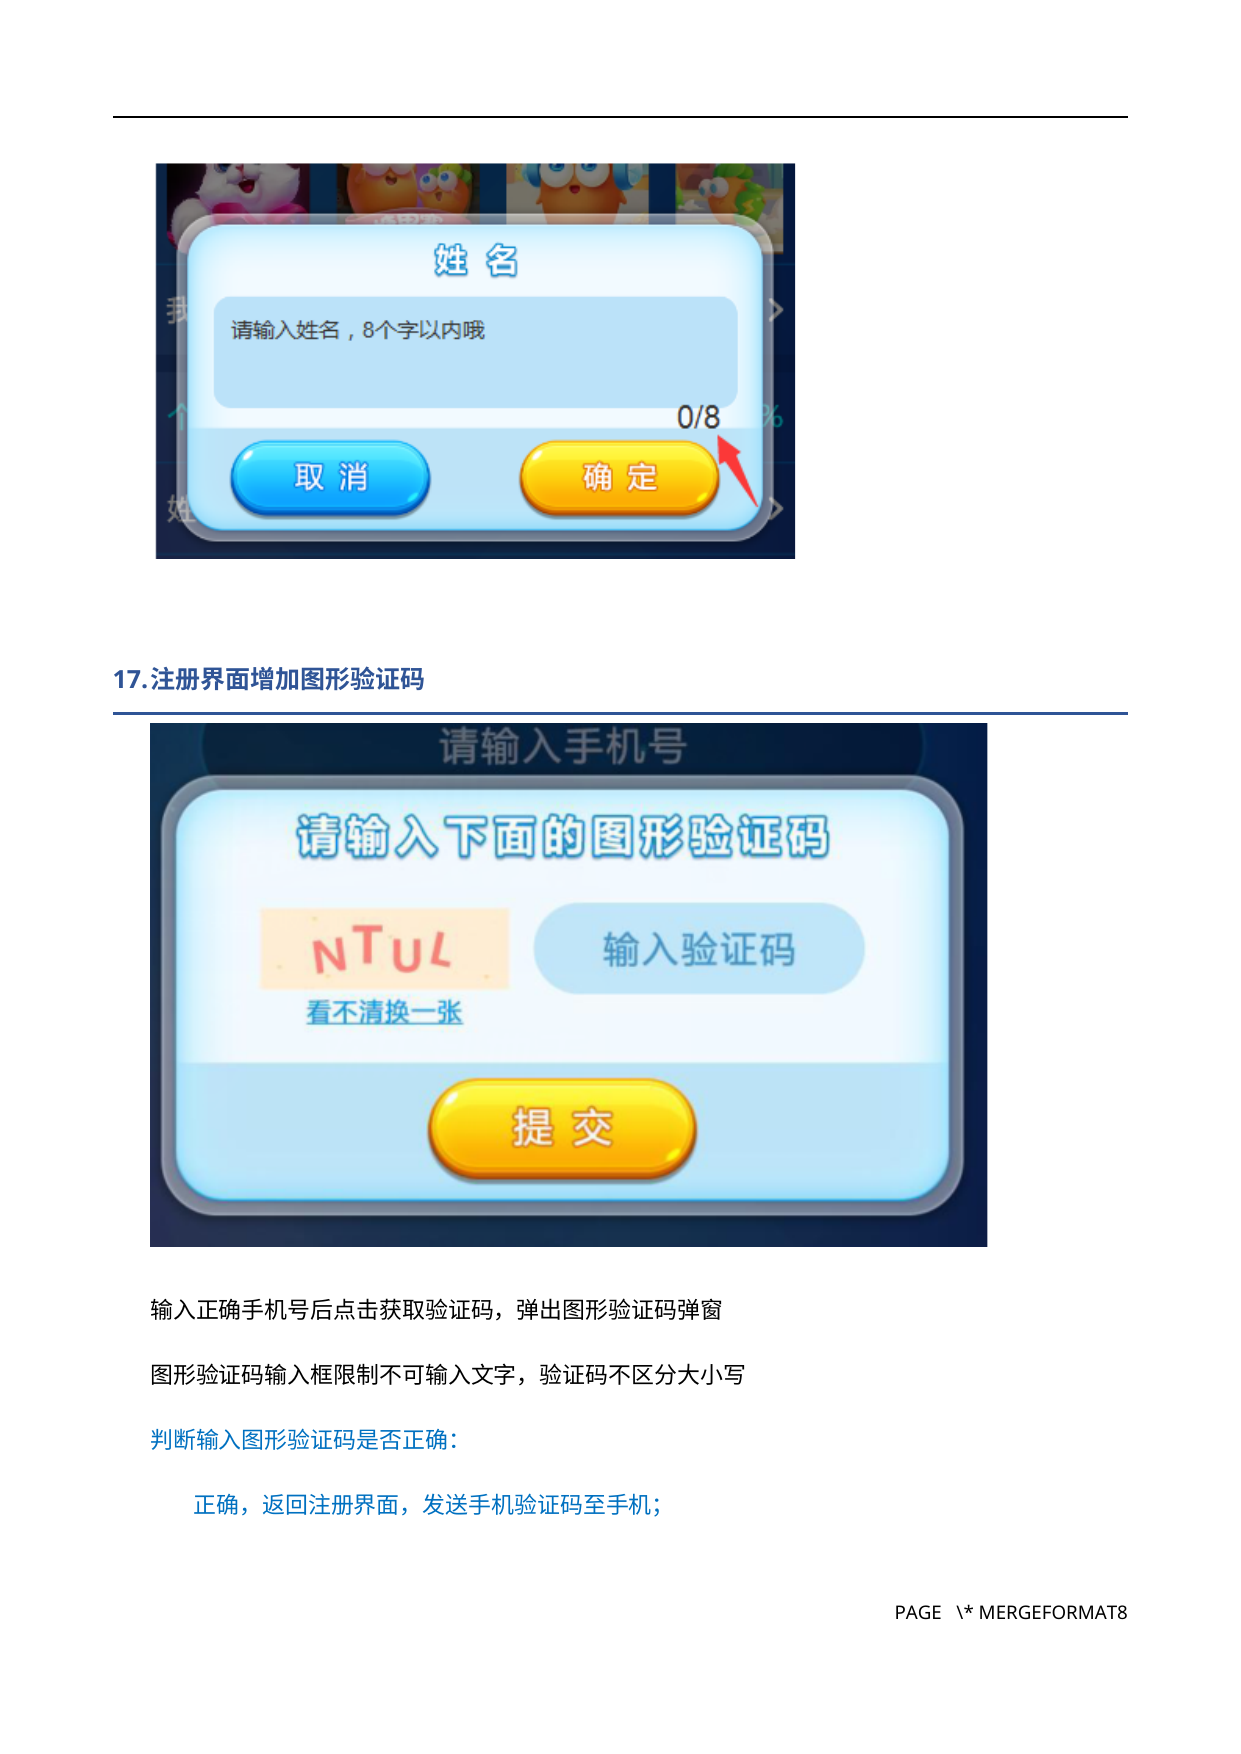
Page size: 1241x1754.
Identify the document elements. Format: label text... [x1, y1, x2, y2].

subtitle 注册界面增加图形验证码 [112, 645, 1128, 715]
text 判断输入图形验证码是否正确： [112, 1406, 1128, 1471]
picture [150, 159, 796, 559]
picture [150, 723, 988, 1247]
text 图形验证码输入框限制不可输入文字，验证码不区分大小写 [112, 1341, 1128, 1406]
text 输入正确手机号后点击获取验证码，弹出图形验证码弹窗 [112, 1276, 1128, 1341]
text 正确，返回注册界面，发送手机验证码至手机； [112, 1471, 1128, 1536]
